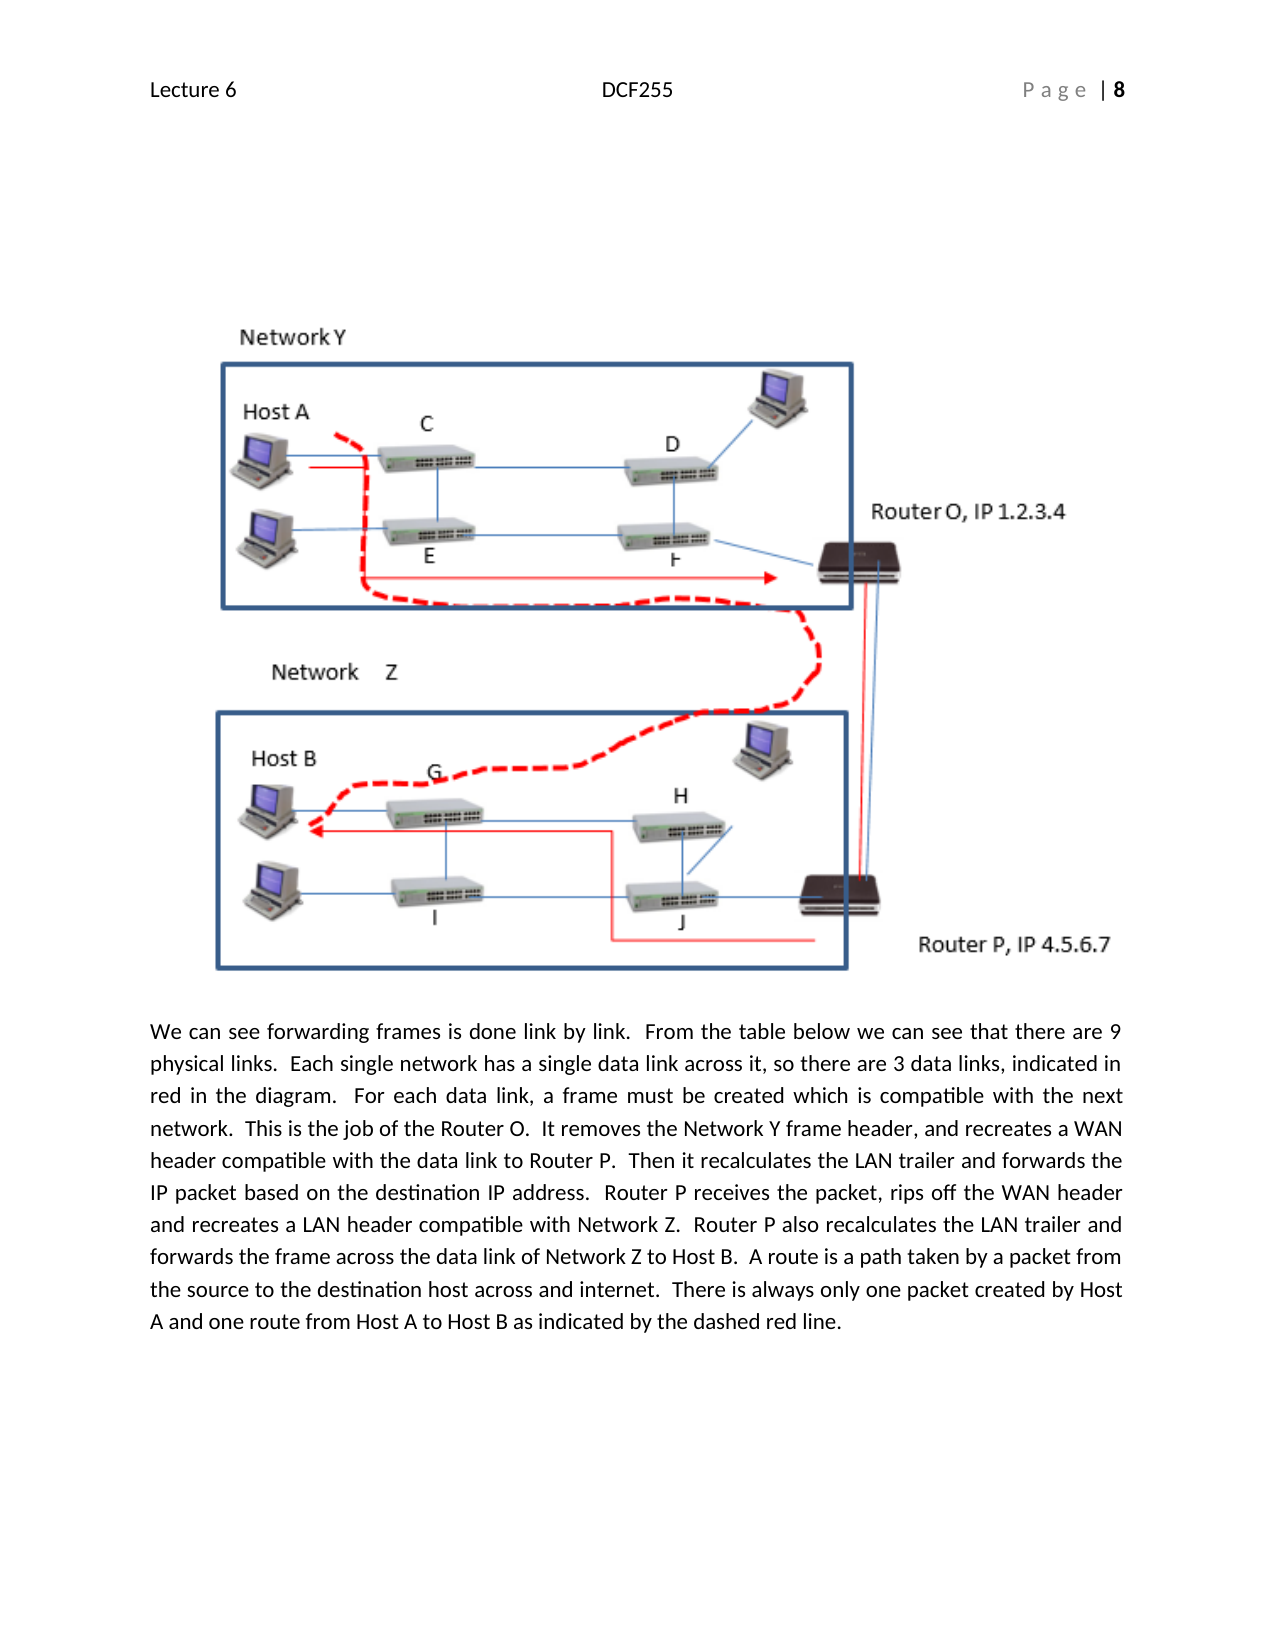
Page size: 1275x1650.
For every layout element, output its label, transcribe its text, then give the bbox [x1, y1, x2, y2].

picture [150, 309, 1125, 993]
text We can see forwarding frames is done link by link. From the table below we can see that there are 9 physical links. Each single network has a single data link across it, so there are 3 data links, indicated in red in the diagram. For each data link, a frame must be created which is compatible with the next network. This is the job of the Router O. It removes the Network Y frame header, and recreates a WAN header compatible with the data link to Router P. Then it recalculates the LAN trailer and forwards the IP packet based on the destination IP address. Router P receives the packet, rips off the WAN header and recreates a LAN header compatible with Network Z. Router P also recalculates the LAN trailer and forwards the frame across the data link of Network Z to Host B. A route is a path taken by a packet from the source to the destination host across and internet. There is always only one packet created by Host A and one route from Host A to Host B as indicated by the dashed red line. [150, 1017, 1125, 1335]
